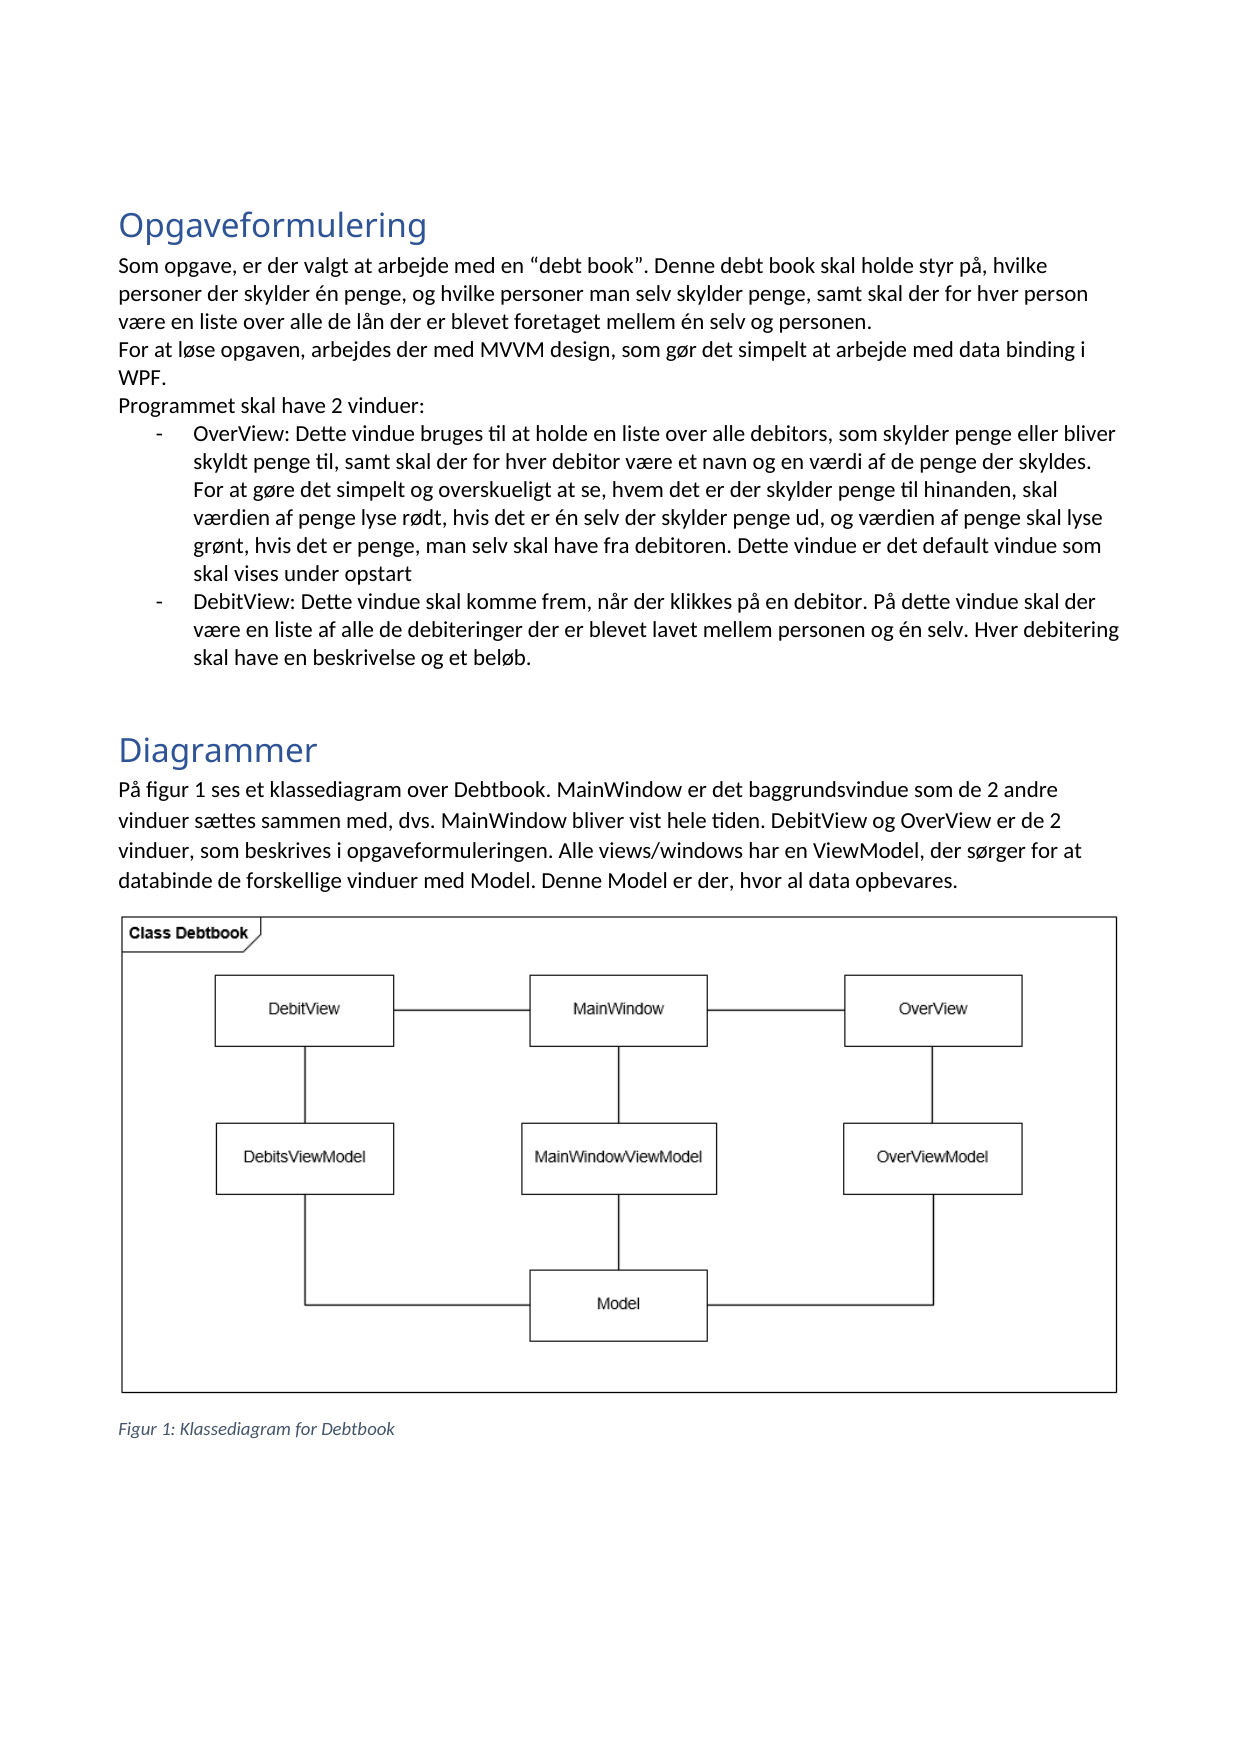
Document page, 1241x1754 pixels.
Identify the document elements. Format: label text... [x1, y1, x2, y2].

text Programmet skal have 2 vinduer: [118, 391, 1122, 419]
picture [118, 913, 1123, 1399]
subtitle Diagrammer [118, 727, 1122, 772]
text Som opgave, er der valgt at arbejde med en “debt book”. Denne debt book skal holde styr på, hvilke personer der skylder én penge, og hvilke personer man selv skylder penge, samt skal der for hver person være en liste over alle de lån der er blevet foretaget mellem én selv og personen. [118, 251, 1122, 335]
text For at løse opgaven, arbejdes der med MVVM design, som gør det simpelt at arbejde med data binding i WPF. [118, 335, 1122, 391]
list DebitView: Dette vindue skal komme frem, når der klikkes på en debitor. På dette vindue skal der være en liste af alle de debiteringer der er blevet lavet mellem personen og én selv. Hver debitering skal have en beskrivelse og et beløb. [156, 587, 1122, 671]
subtitle Opgaveformulering [118, 202, 1122, 248]
text På figur 1 ses et klassediagram over Debtbook. MainWindow er det baggrundsvindue som de 2 andre vinduer sættes sammen med, dvs. MainWindow bliver vist hele tiden. DebitView og OverView er de 2 vinduer, som beskrives i opgaveformuleringen. Alle views/windows har en ViewModel, der sørger for at databinde de forskellige vinduer med Model. Denne Model er der, hvor al data opbevares. [118, 776, 1122, 894]
list OverView: Dette vindue bruges til at holde en liste over alle debitors, som skylder penge eller bliver skyldt penge til, samt skal der for hver debitor være et navn og en værdi af de penge der skyldes. For at gøre det simpelt og overskueligt at se, hvem det er der skylder penge til hinanden, skal værdien af penge lyse rødt, hvis det er én selv der skylder penge ud, og værdien af penge skal lyse grønt, hvis det er penge, man selv skal have fra debitoren. Dette vindue er det default vindue som skal vises under opstart [156, 419, 1122, 587]
